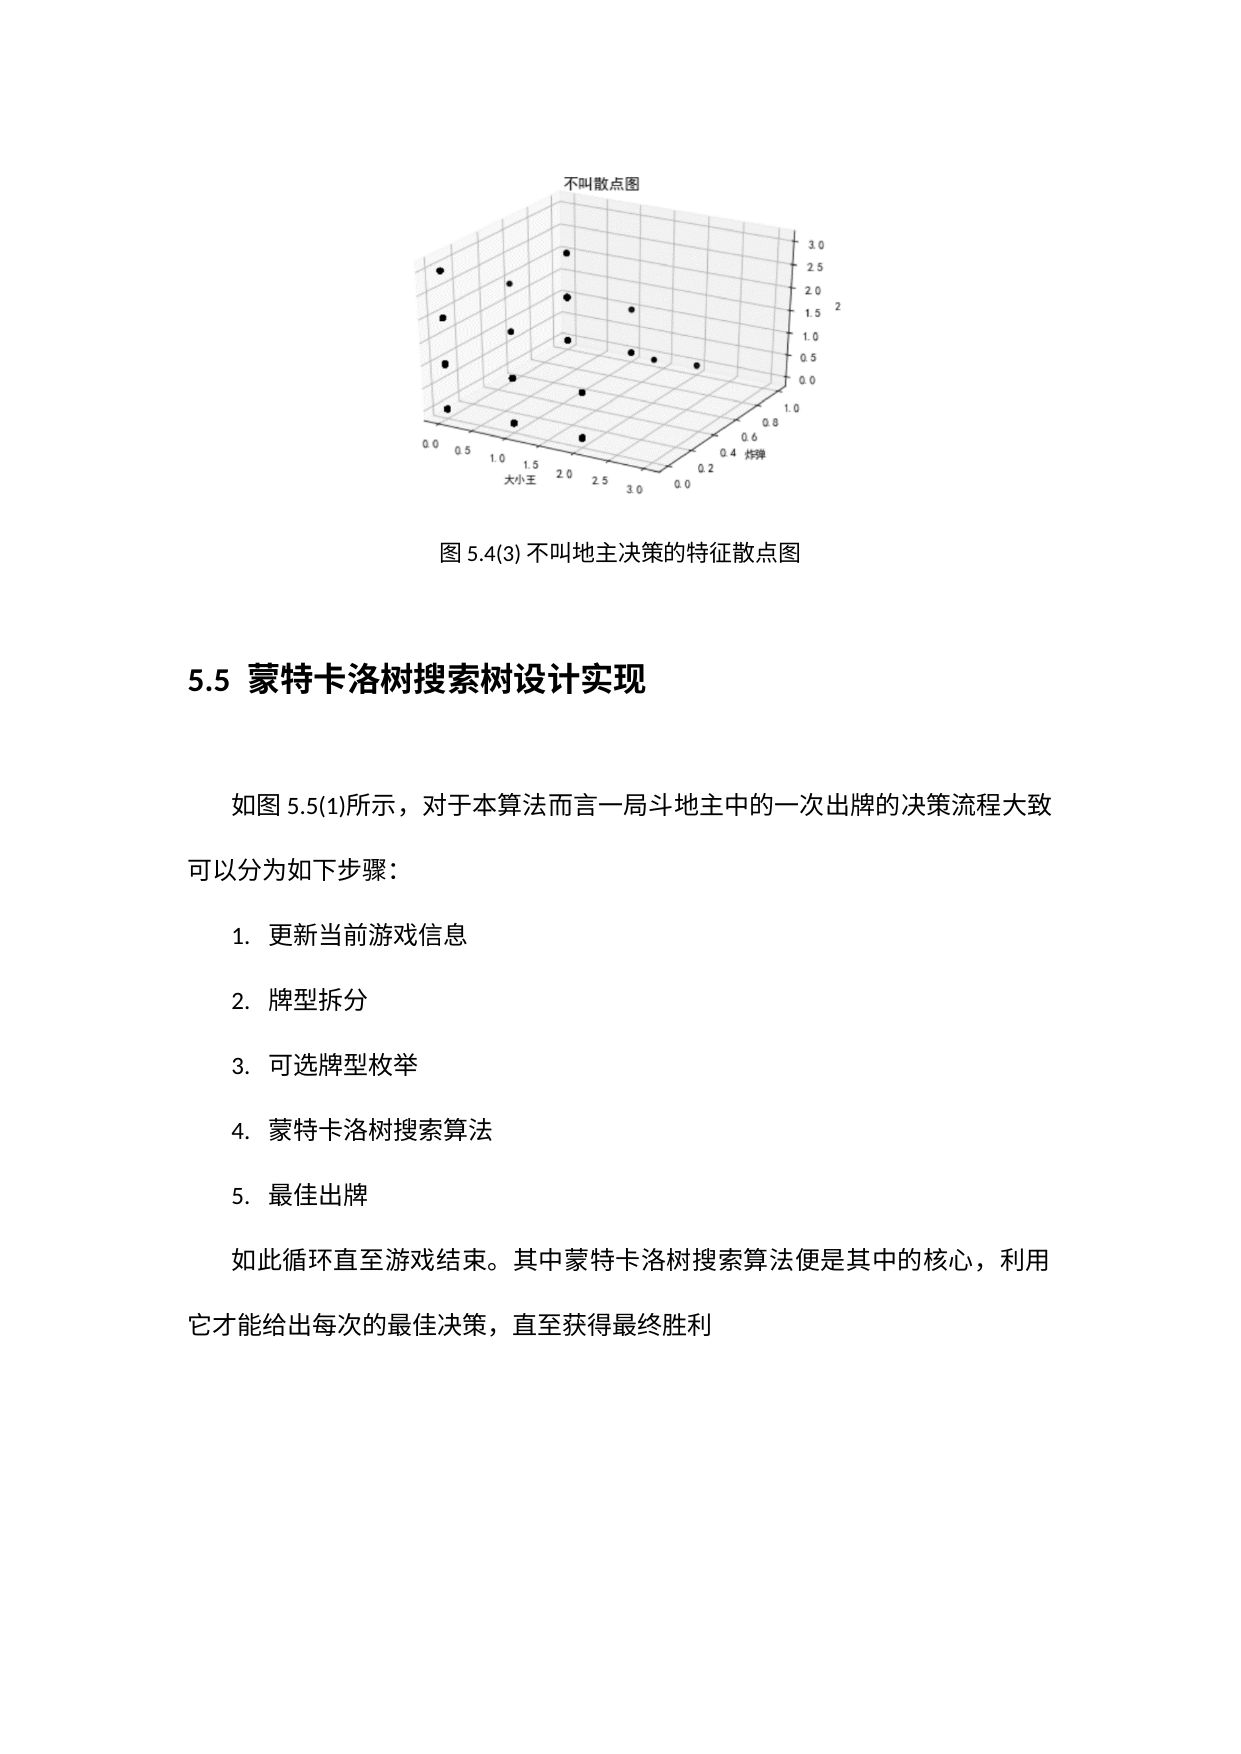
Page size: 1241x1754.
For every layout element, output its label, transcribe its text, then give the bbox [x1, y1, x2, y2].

text 如图5.5(1)所示，对于本算法而言一局斗地主中的一次出牌的决策流程大致可以分为如下步骤： [187, 771, 1053, 901]
picture [391, 162, 849, 505]
list 蒙特卡洛树搜索算法 [231, 1096, 1053, 1161]
text 图5.4(3) 不叫地主决策的特征散点图 [187, 519, 1053, 584]
list 最佳出牌 [231, 1161, 1053, 1226]
list 更新当前游戏信息 [231, 901, 1053, 966]
list 可选牌型枚举 [231, 1031, 1053, 1096]
text 如此循环直至游戏结束。其中蒙特卡洛树搜索算法便是其中的核心，利用它才能给出每次的最佳决策，直至获得最终胜利 [187, 1226, 1053, 1356]
list 牌型拆分 [231, 966, 1053, 1031]
subtitle 蒙特卡洛树搜索树设计实现 [187, 644, 1053, 709]
